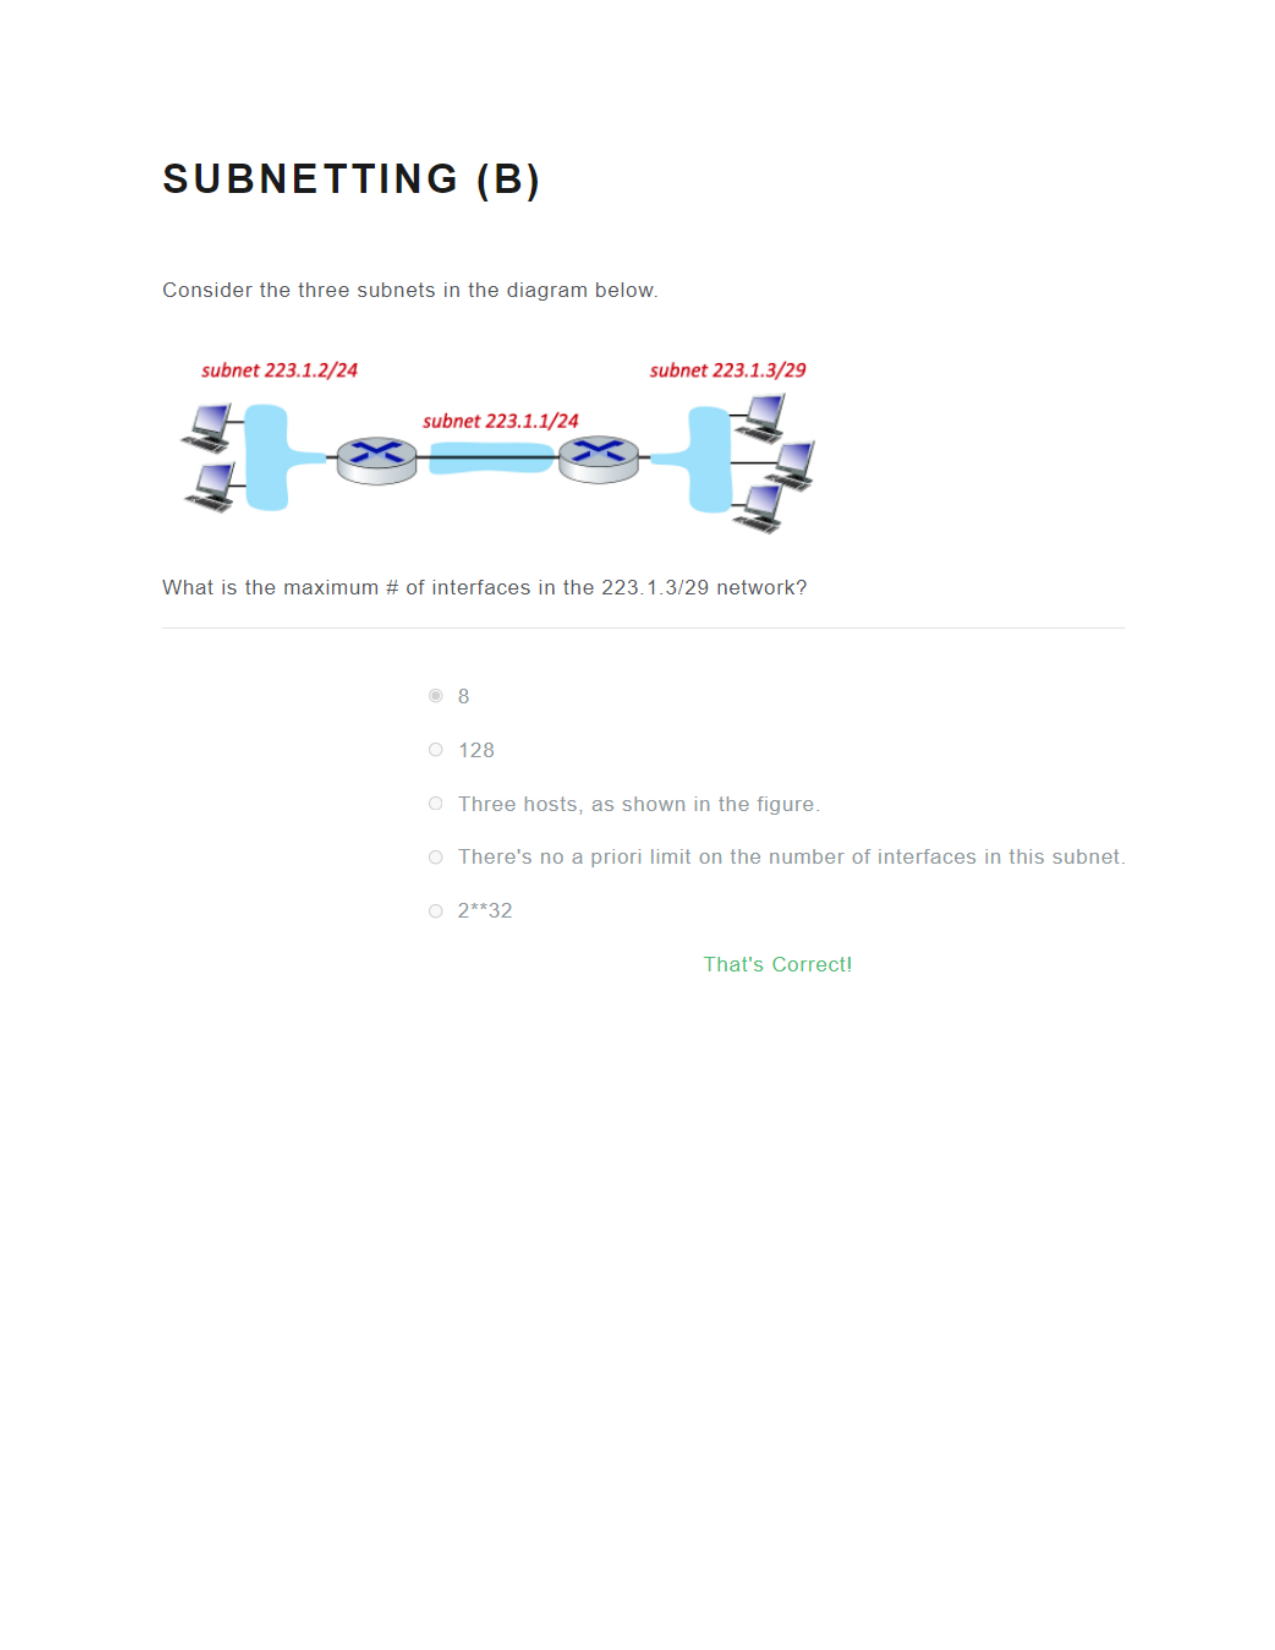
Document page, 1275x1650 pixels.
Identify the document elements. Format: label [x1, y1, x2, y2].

picture [150, 150, 1125, 974]
